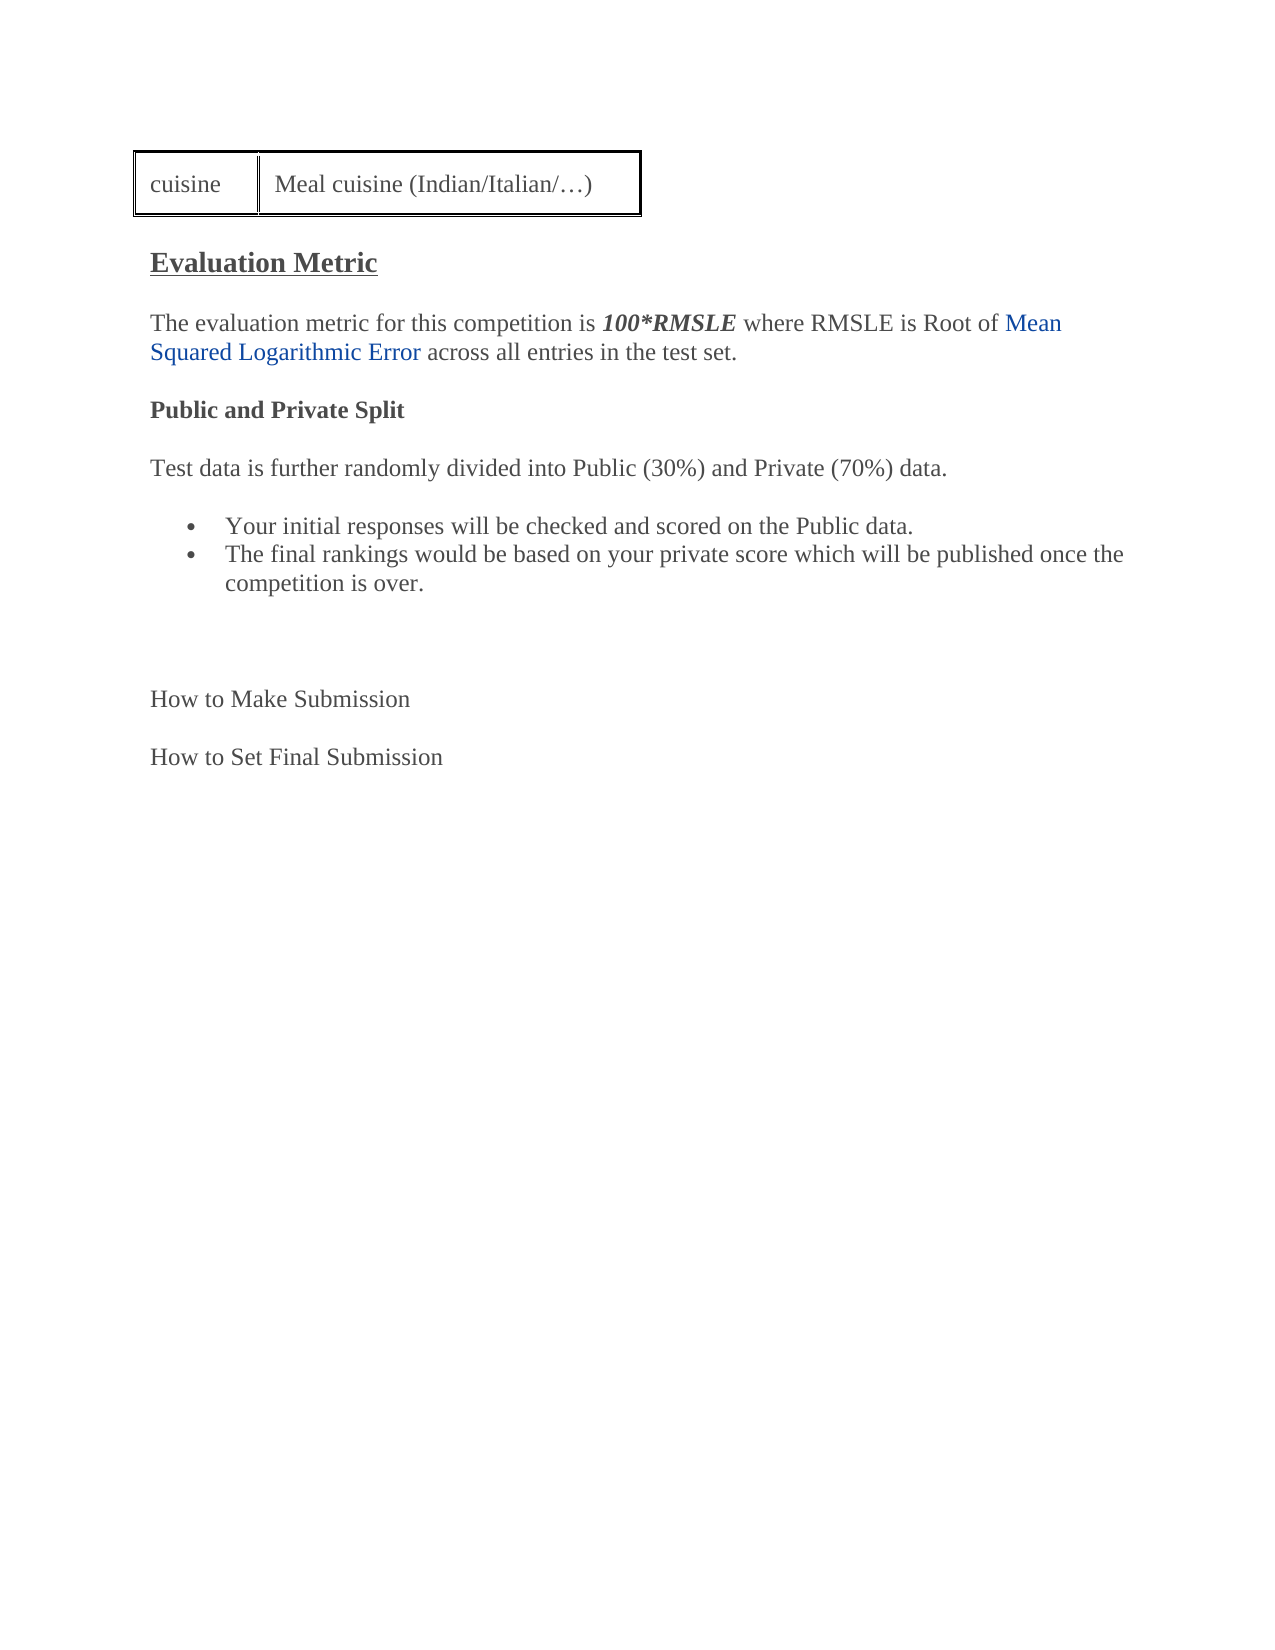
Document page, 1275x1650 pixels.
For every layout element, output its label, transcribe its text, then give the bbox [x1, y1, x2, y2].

table_cell Meal cuisine (Indian/Italian/…) [259, 153, 639, 213]
list Your initial responses will be checked and scored on the Public data. [187, 511, 1125, 539]
text Evaluation Metric [150, 246, 1125, 279]
text The evaluation metric for this competition is 100*RMSLE where RMSLE is Root of Mean Squared Logarithmic Error across all entries in the test set. [150, 308, 1125, 366]
text Test data is further randomly divided into Public (30%) and Private (70%) data. [150, 453, 1125, 482]
list The final rankings would be based on your private score which will be published once the competition is over. [187, 539, 1125, 597]
text How to Make Submission [150, 684, 1125, 713]
text Public and Private Split [150, 395, 1125, 424]
text How to Set Final Submission [150, 742, 1125, 771]
table_cell cuisine [136, 153, 259, 213]
